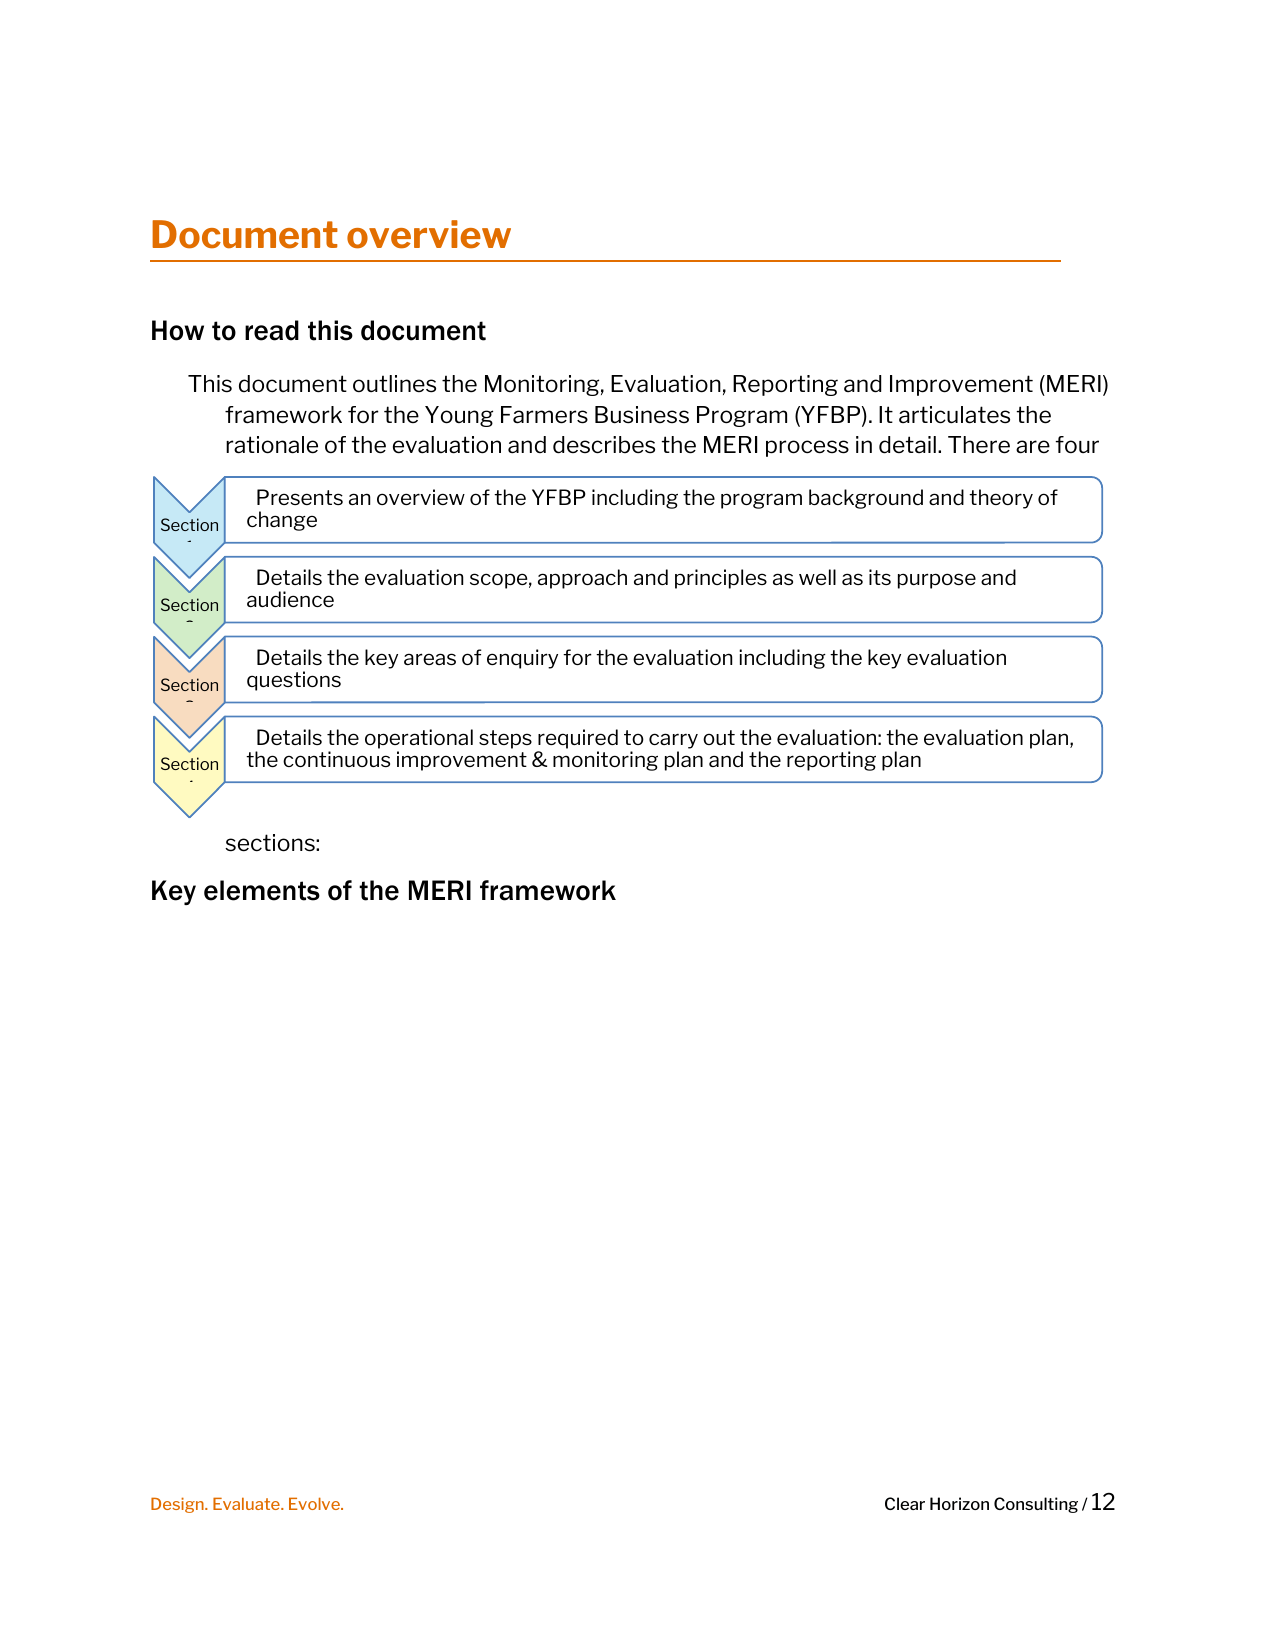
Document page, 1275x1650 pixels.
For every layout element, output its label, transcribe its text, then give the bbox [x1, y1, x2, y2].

subtitle Document overview [150, 212, 1061, 260]
subtitle Key elements of the MERI framework [150, 872, 1061, 906]
subtitle How to read this document [150, 312, 1061, 346]
text This document outlines the Monitoring, Evaluation, Reporting and Improvement (MERI) framework for the Young Farmers Business Program (YFBP). It articulates the rationale of the evaluation and describes the MERI process in detail. There are four sections: [187, 371, 1125, 857]
